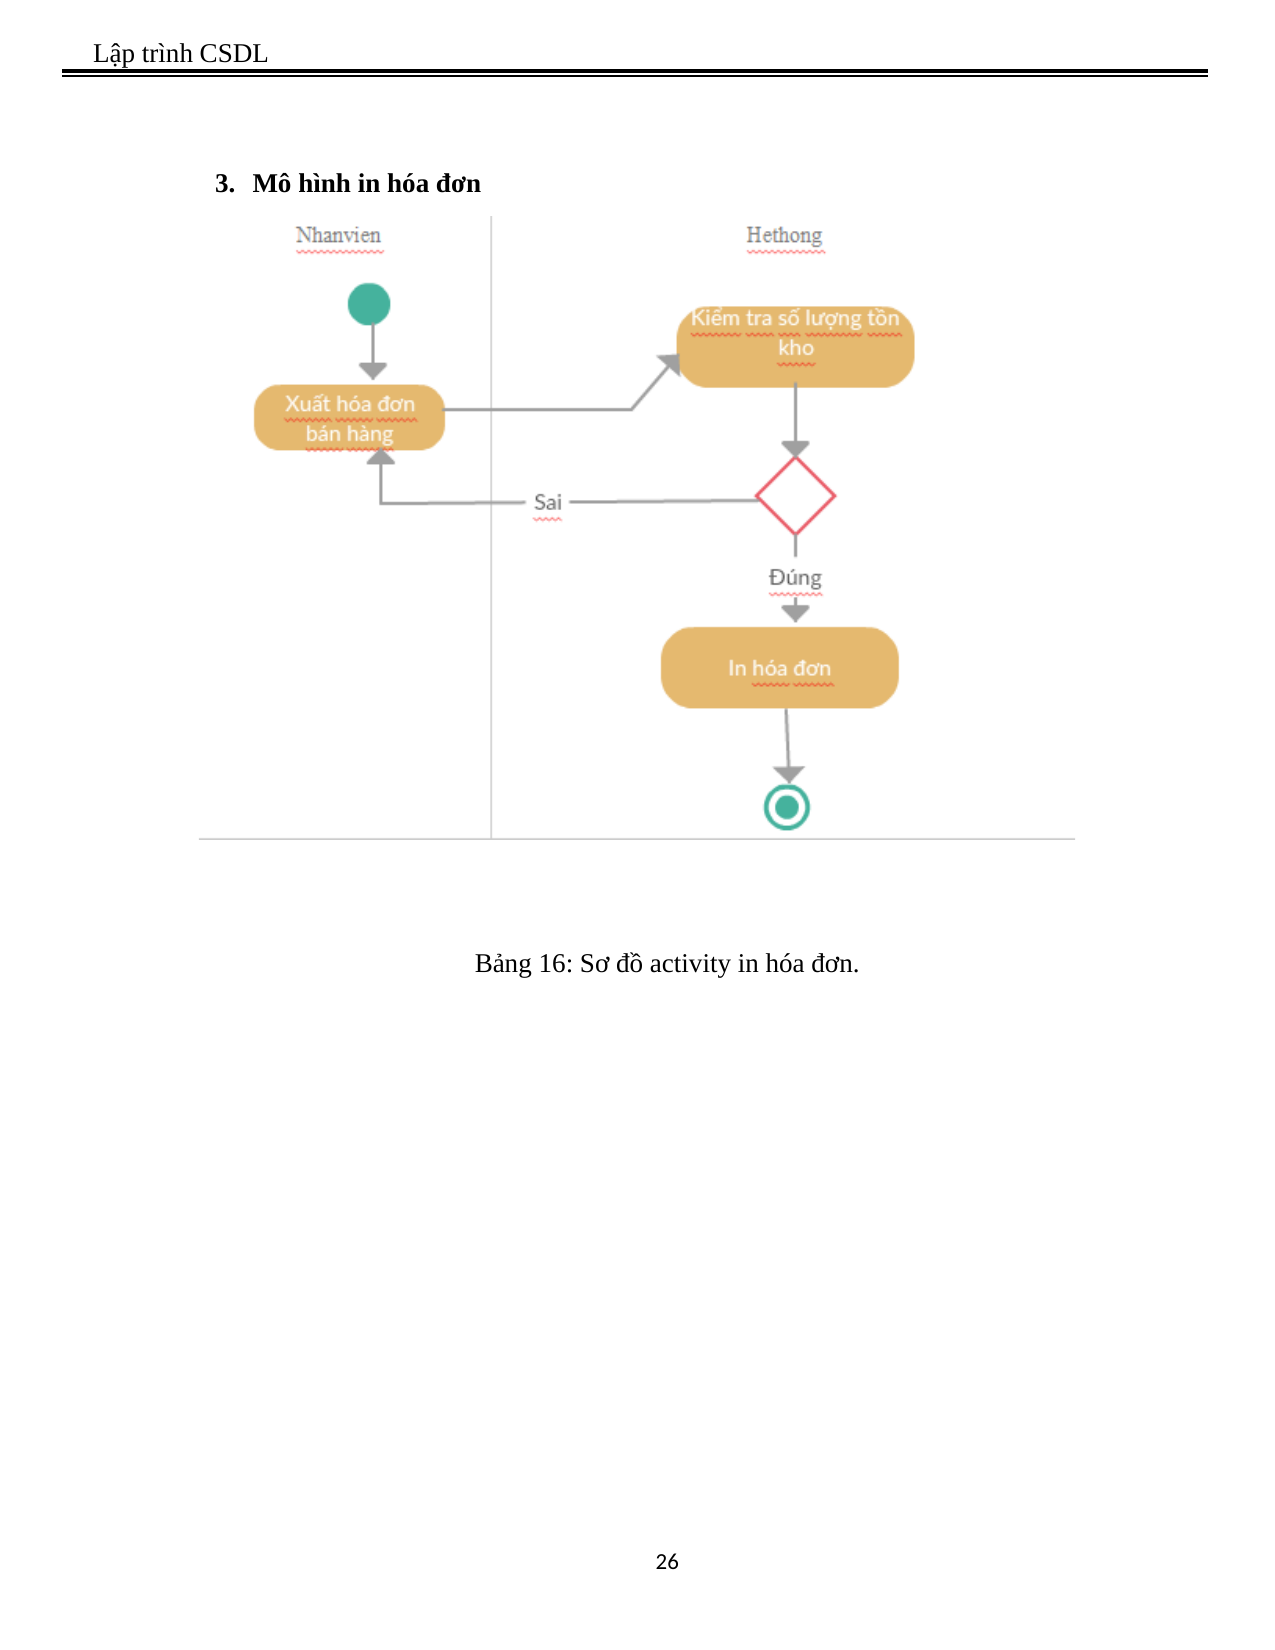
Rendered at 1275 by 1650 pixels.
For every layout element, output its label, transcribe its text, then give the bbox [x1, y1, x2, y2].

subtitle Mô hình in hóa đơn [215, 167, 1157, 198]
text Bảng 16: Sơ đồ activity in hóa đơn. [177, 948, 1157, 979]
picture [198, 216, 1075, 840]
